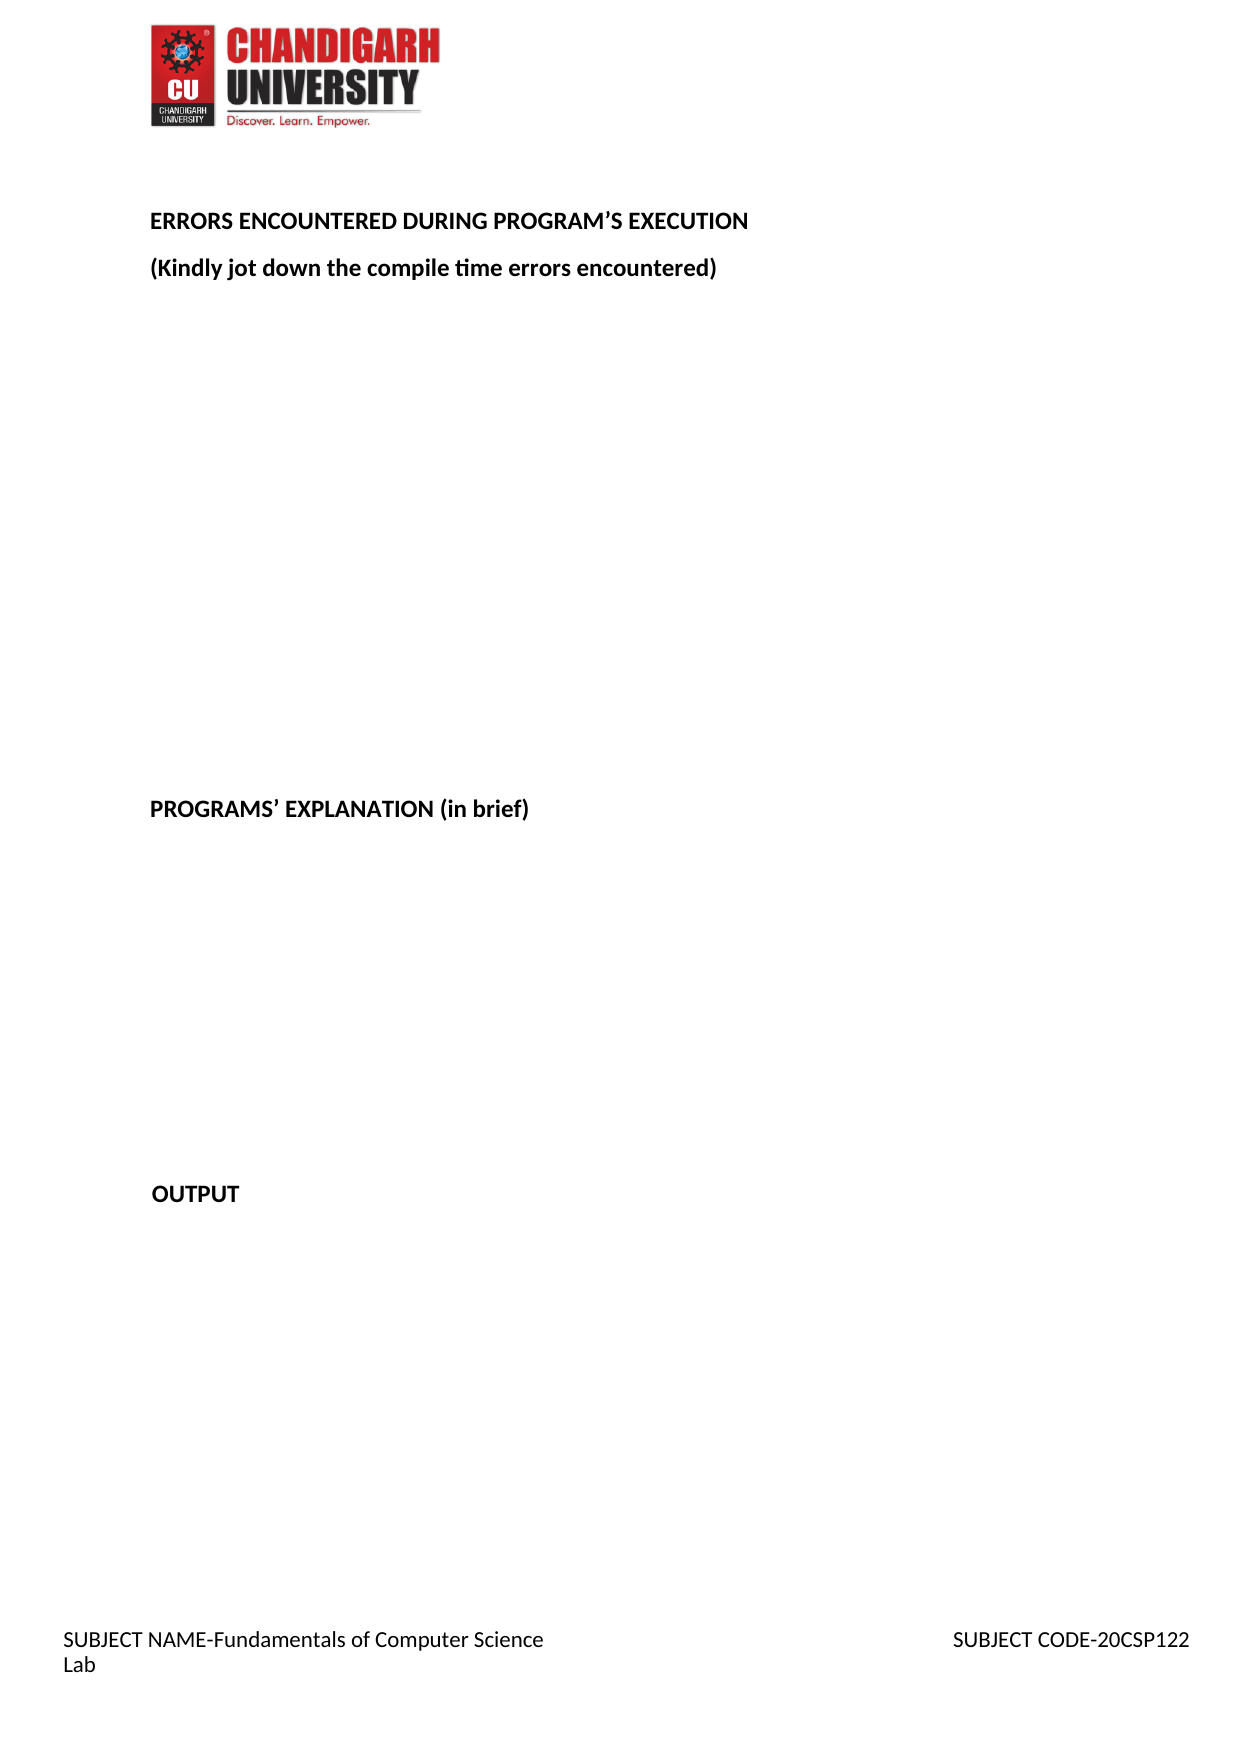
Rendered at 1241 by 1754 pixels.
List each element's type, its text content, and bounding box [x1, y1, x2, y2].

text OUTPUT [129, 1178, 1153, 1208]
text PROGRAMS’ EXPLANATION (in brief) [150, 793, 1153, 824]
text (Kindly jot down the compile time errors encountered) [150, 252, 1153, 283]
picture [150, 23, 441, 129]
text ERRORS ENCOUNTERED DURING PROGRAM’S EXECUTION [150, 205, 1153, 236]
